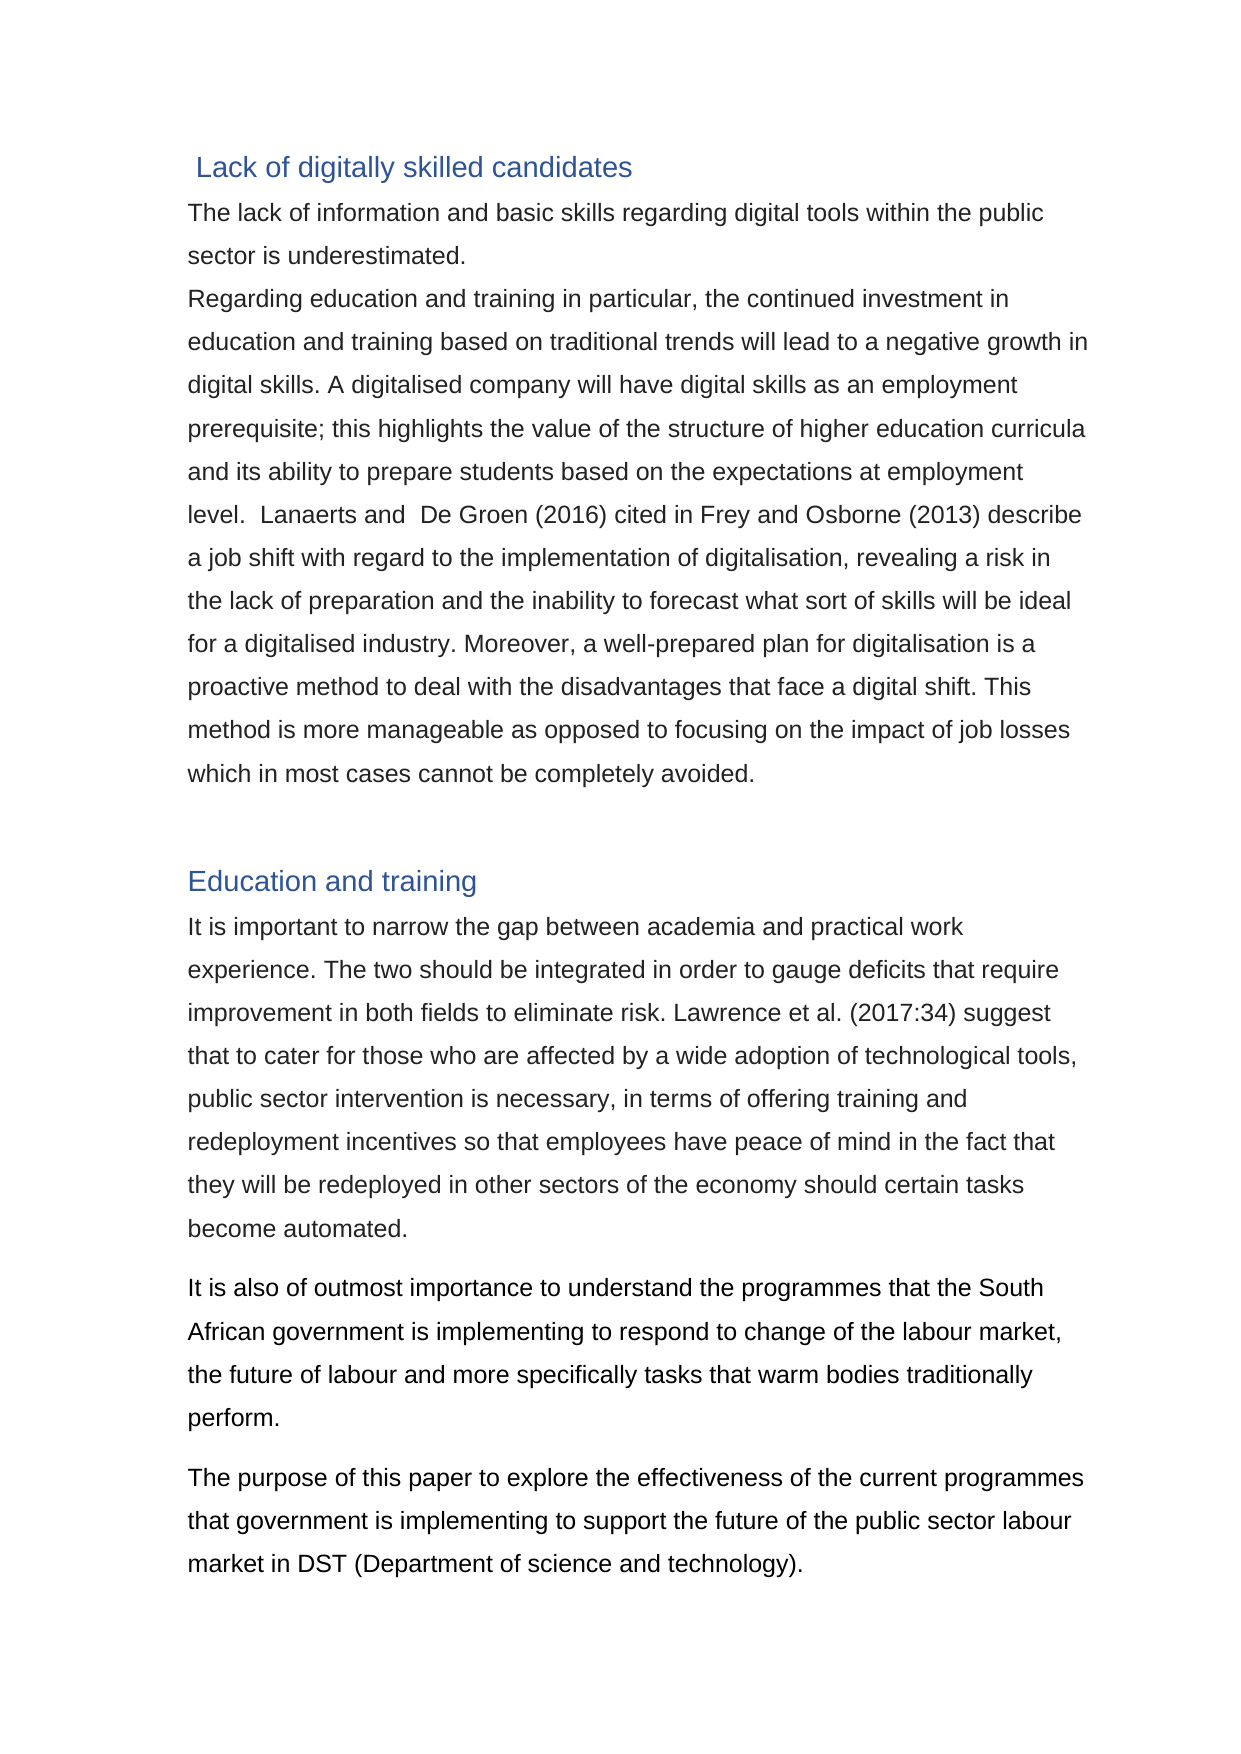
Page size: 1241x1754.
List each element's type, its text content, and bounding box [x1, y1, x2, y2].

text It is also of outmost importance to understand the programmes that the South African government is implementing to respond to change of the labour market, the future of labour and more specifically tasks that warm bodies traditionally perform. [187, 1273, 1090, 1432]
text The purpose of this paper to explore the effectiveness of the current programmes that government is implementing to support the future of the public sector labour market in DST (Department of science and technology). [187, 1463, 1090, 1578]
text Lack of digitally skilled candidates The lack of information and basic skills regarding digital tools within the public sector is underestimated. Regarding education and training in particular, the continued investment in education and training based on traditional trends will lead to a negative growth in digital skills. A digitalised company will have digital skills as an employment prerequisite; this highlights the value of the structure of higher education curricula and its ability to prepare students based on the expectations at employment level. Lanaerts and De Groen (2016) cited in Frey and Osborne (2013) describe a job shift with regard to the implementation of digitalisation, revealing a risk in the lack of preparation and the inability to forecast what sort of skills will be ideal for a digitalised industry. Moreover, a well-prepared plan for digitalisation is a proactive method to deal with the disadvantages that face a digital shift. This method is more manageable as opposed to focusing on the impact of job losses which in most cases cannot be completely avoided. [187, 150, 1090, 787]
text Education and training It is important to narrow the gap between academia and practical work experience. The two should be integrated in order to gauge deficits that require improvement in both fields to eliminate risk. Lawrence et al. (2017:34) suggest that to cater for those who are affected by a wide adoption of technological tools, public sector intervention is necessary, in terms of offering training and redeployment incentives so that employees have peace of mind in the fact that they will be redeployed in other sectors of the economy should certain tasks become automated. [187, 818, 1090, 1242]
